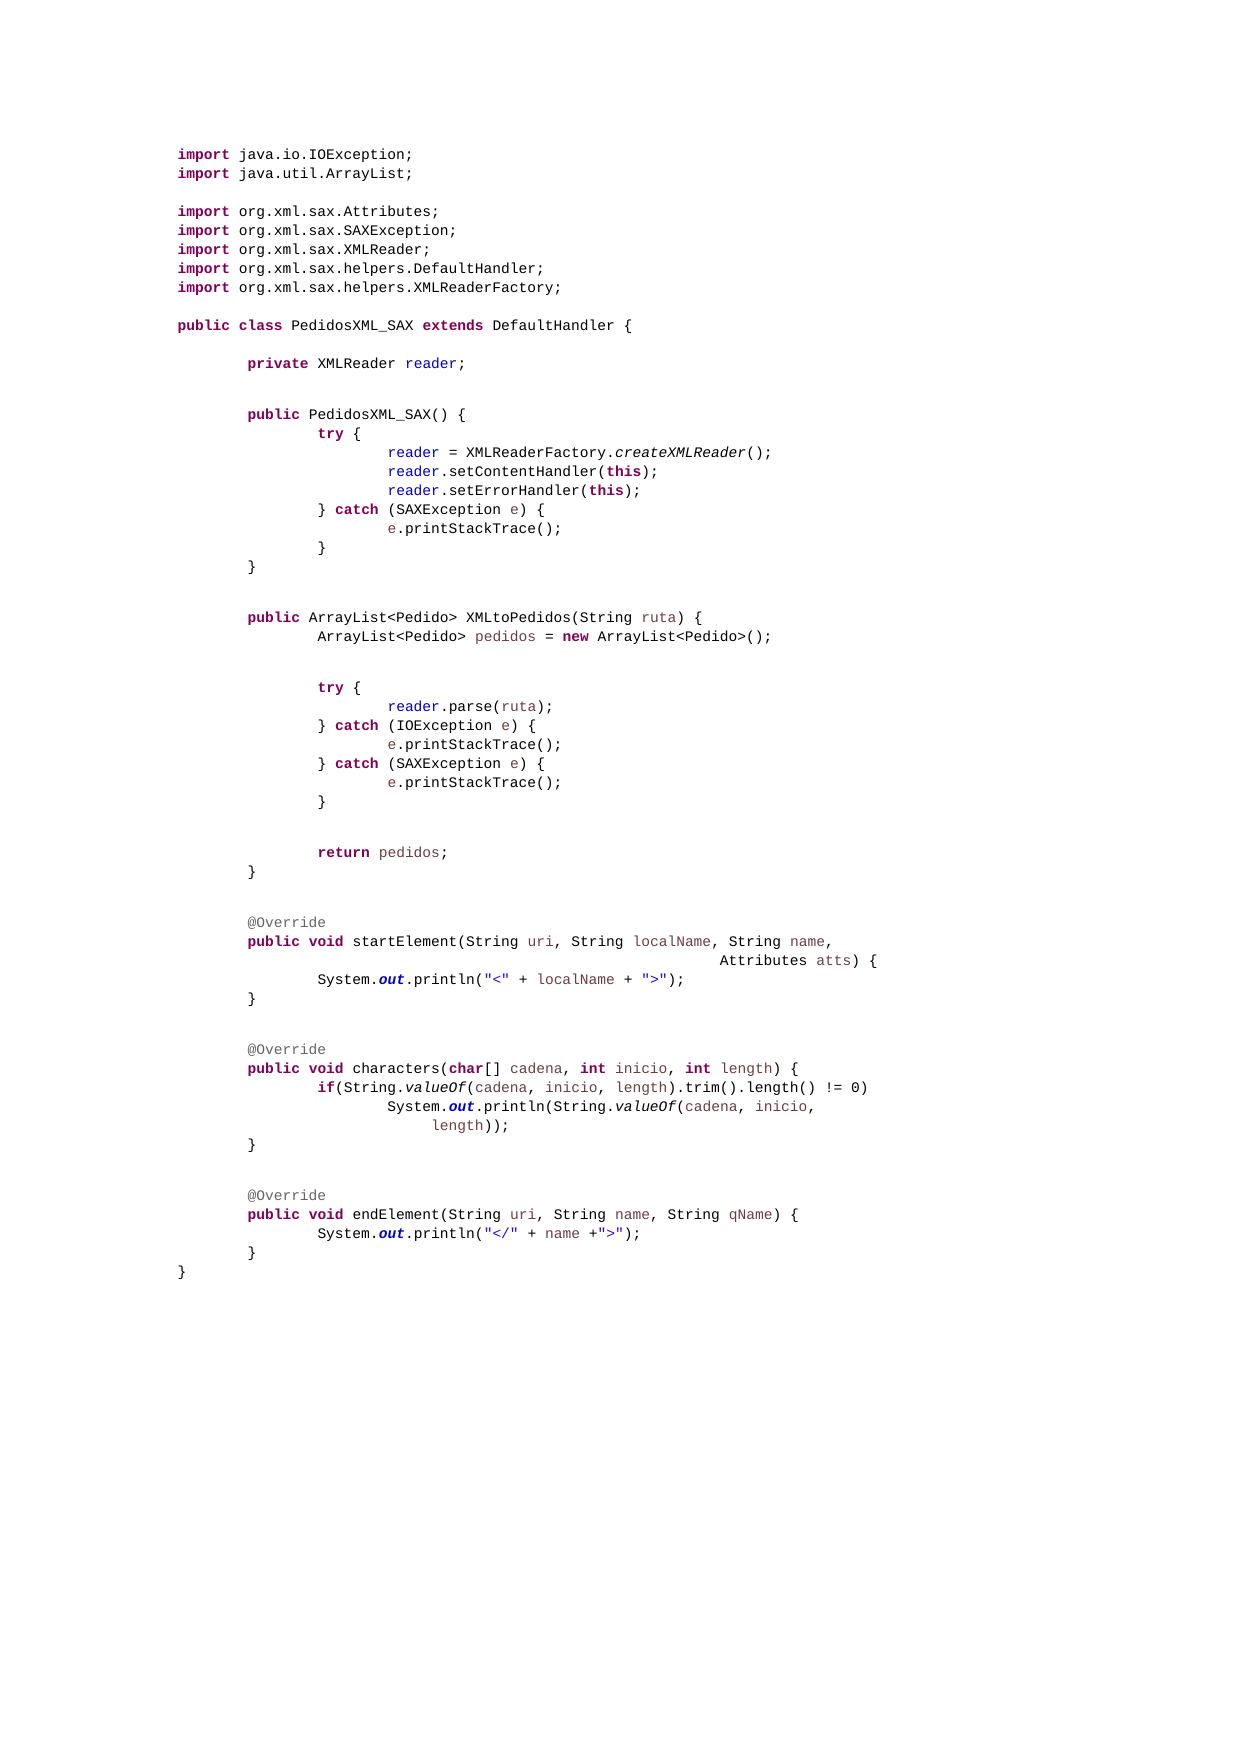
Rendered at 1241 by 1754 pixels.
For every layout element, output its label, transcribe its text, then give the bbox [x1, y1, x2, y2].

text public ArrayList<Pedido> XMLtoPedidos(String ruta) { [177, 610, 1063, 627]
text try { [177, 680, 1063, 697]
text public void endElement(String uri, String name, String qName) { [177, 1207, 1063, 1224]
text reader.setErrorHandler(this); [177, 483, 1063, 500]
text e.printStackTrace(); [177, 775, 1063, 792]
text reader.setContentHandler(this); [177, 464, 1063, 481]
text } [177, 794, 1063, 811]
text @Override [177, 1188, 1063, 1205]
text import org.xml.sax.XMLReader; [177, 242, 1063, 259]
text } [177, 1137, 1063, 1153]
text import java.io.IOException; [177, 148, 1063, 164]
text } catch (SAXException e) { [177, 756, 1063, 773]
text System.out.println("<" + localName + ">"); [177, 972, 1063, 989]
text @Override [177, 915, 1063, 932]
text } catch (SAXException e) { [177, 502, 1063, 519]
text e.printStackTrace(); [177, 521, 1063, 538]
text public PedidosXML_SAX() { [177, 407, 1063, 424]
text } [177, 1264, 1063, 1281]
text System.out.println("</" + name +">"); [177, 1226, 1063, 1243]
text } [177, 864, 1063, 881]
text Attributes atts) { [177, 953, 1063, 970]
text import org.xml.sax.helpers.DefaultHandler; [177, 261, 1063, 278]
text ArrayList<Pedido> pedidos = new ArrayList<Pedido>(); [177, 629, 1063, 646]
text } [177, 559, 1063, 576]
text System.out.println(String.valueOf(cadena, inicio, [177, 1099, 1063, 1116]
text } [177, 1245, 1063, 1262]
text length)); [177, 1118, 1063, 1134]
text reader.parse(ruta); [177, 699, 1063, 716]
text if(String.valueOf(cadena, inicio, length).trim().length() != 0) [177, 1080, 1063, 1097]
text import org.xml.sax.helpers.XMLReaderFactory; [177, 280, 1063, 297]
text try { [177, 426, 1063, 443]
text } [177, 540, 1063, 557]
text reader = XMLReaderFactory.createXMLReader(); [177, 445, 1063, 462]
text @Override [177, 1042, 1063, 1059]
text } [177, 991, 1063, 1008]
text public void characters(char[] cadena, int inicio, int length) { [177, 1061, 1063, 1078]
text public class PedidosXML_SAX extends DefaultHandler { [177, 318, 1063, 335]
text import org.xml.sax.SAXException; [177, 223, 1063, 240]
text return pedidos; [177, 845, 1063, 862]
text e.printStackTrace(); [177, 737, 1063, 754]
text import org.xml.sax.Attributes; [177, 204, 1063, 221]
text import java.util.ArrayList; [177, 167, 1063, 183]
text } catch (IOException e) { [177, 718, 1063, 735]
text private XMLReader reader; [177, 356, 1063, 373]
text public void startElement(String uri, String localName, String name, [177, 934, 1063, 951]
